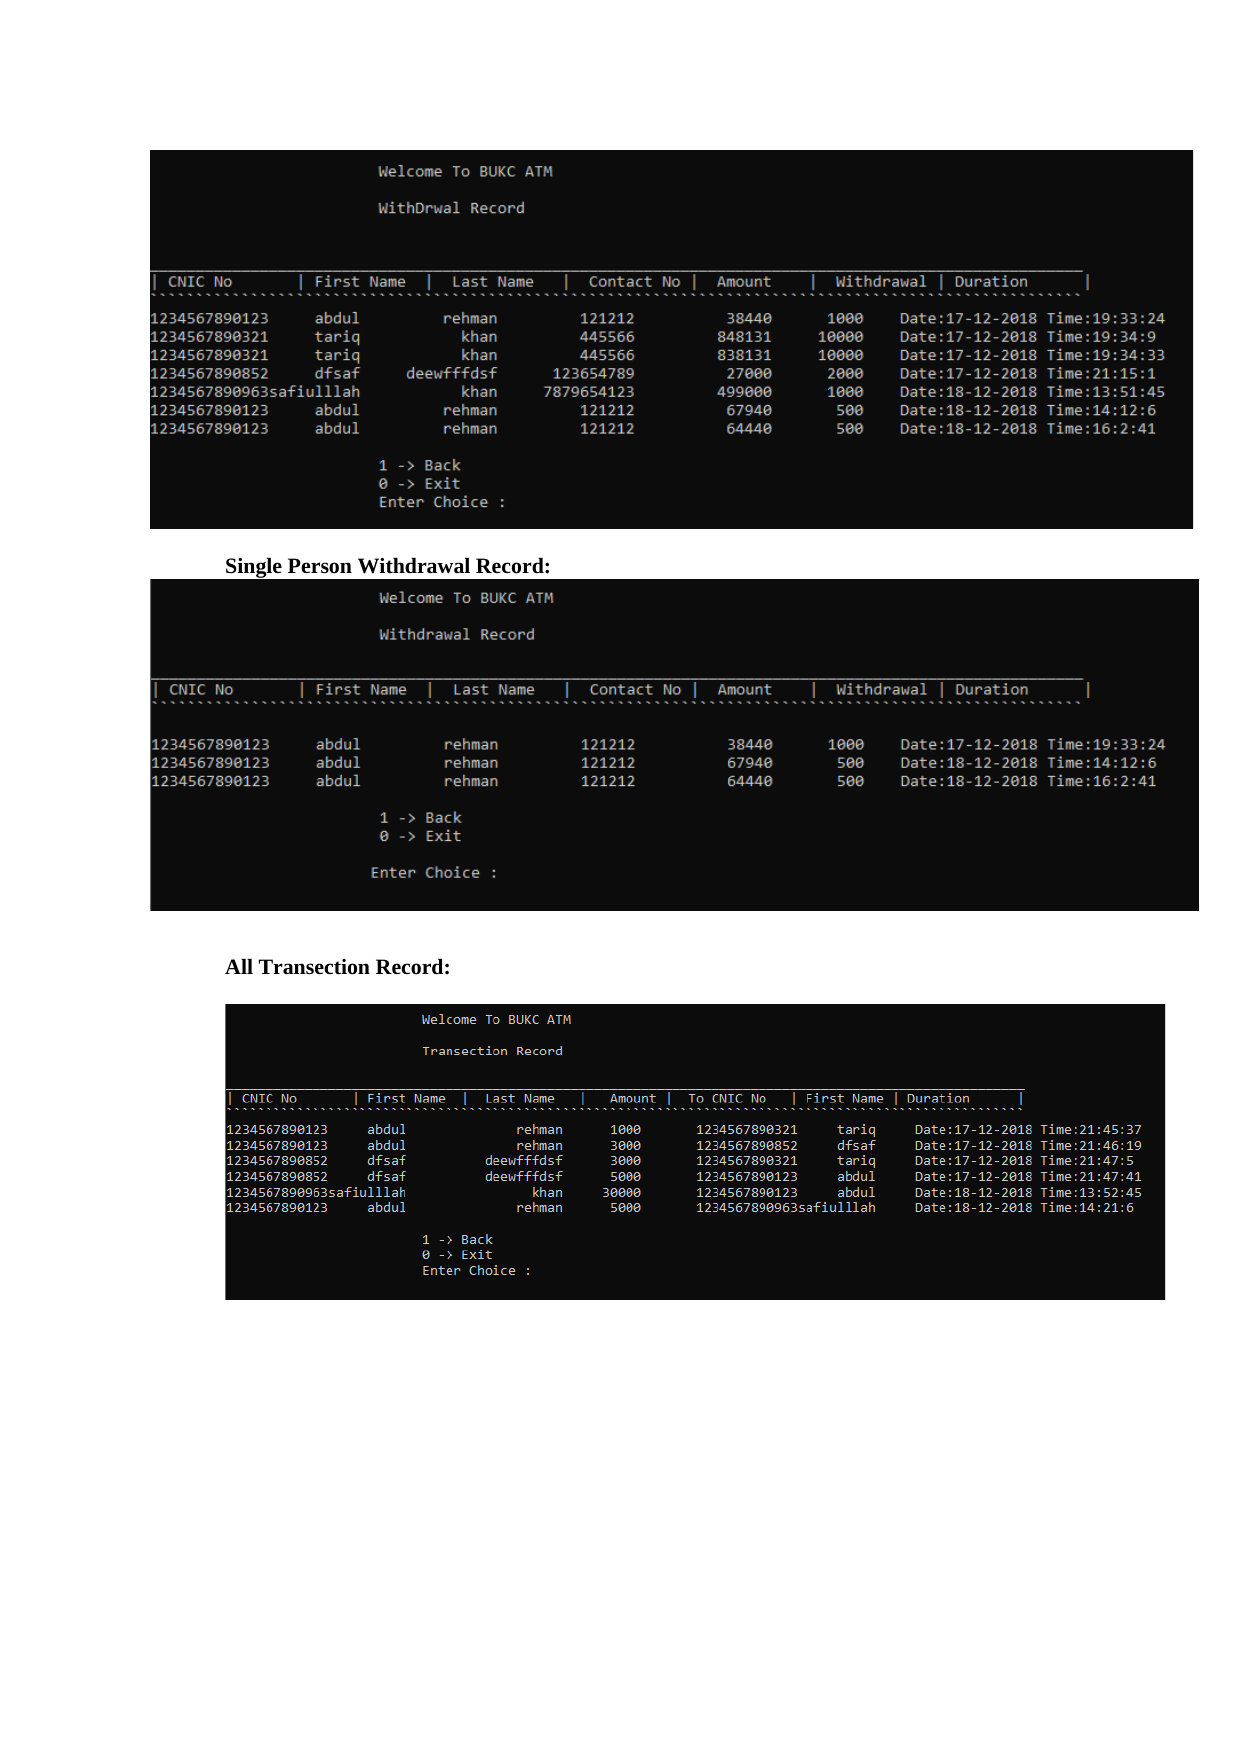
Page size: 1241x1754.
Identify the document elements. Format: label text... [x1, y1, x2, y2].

picture [150, 579, 1199, 911]
picture [150, 150, 1194, 529]
picture [225, 1004, 1166, 1300]
list All Transection Record: [225, 954, 1090, 979]
list Single Person Withdrawal Record: [225, 553, 1090, 578]
